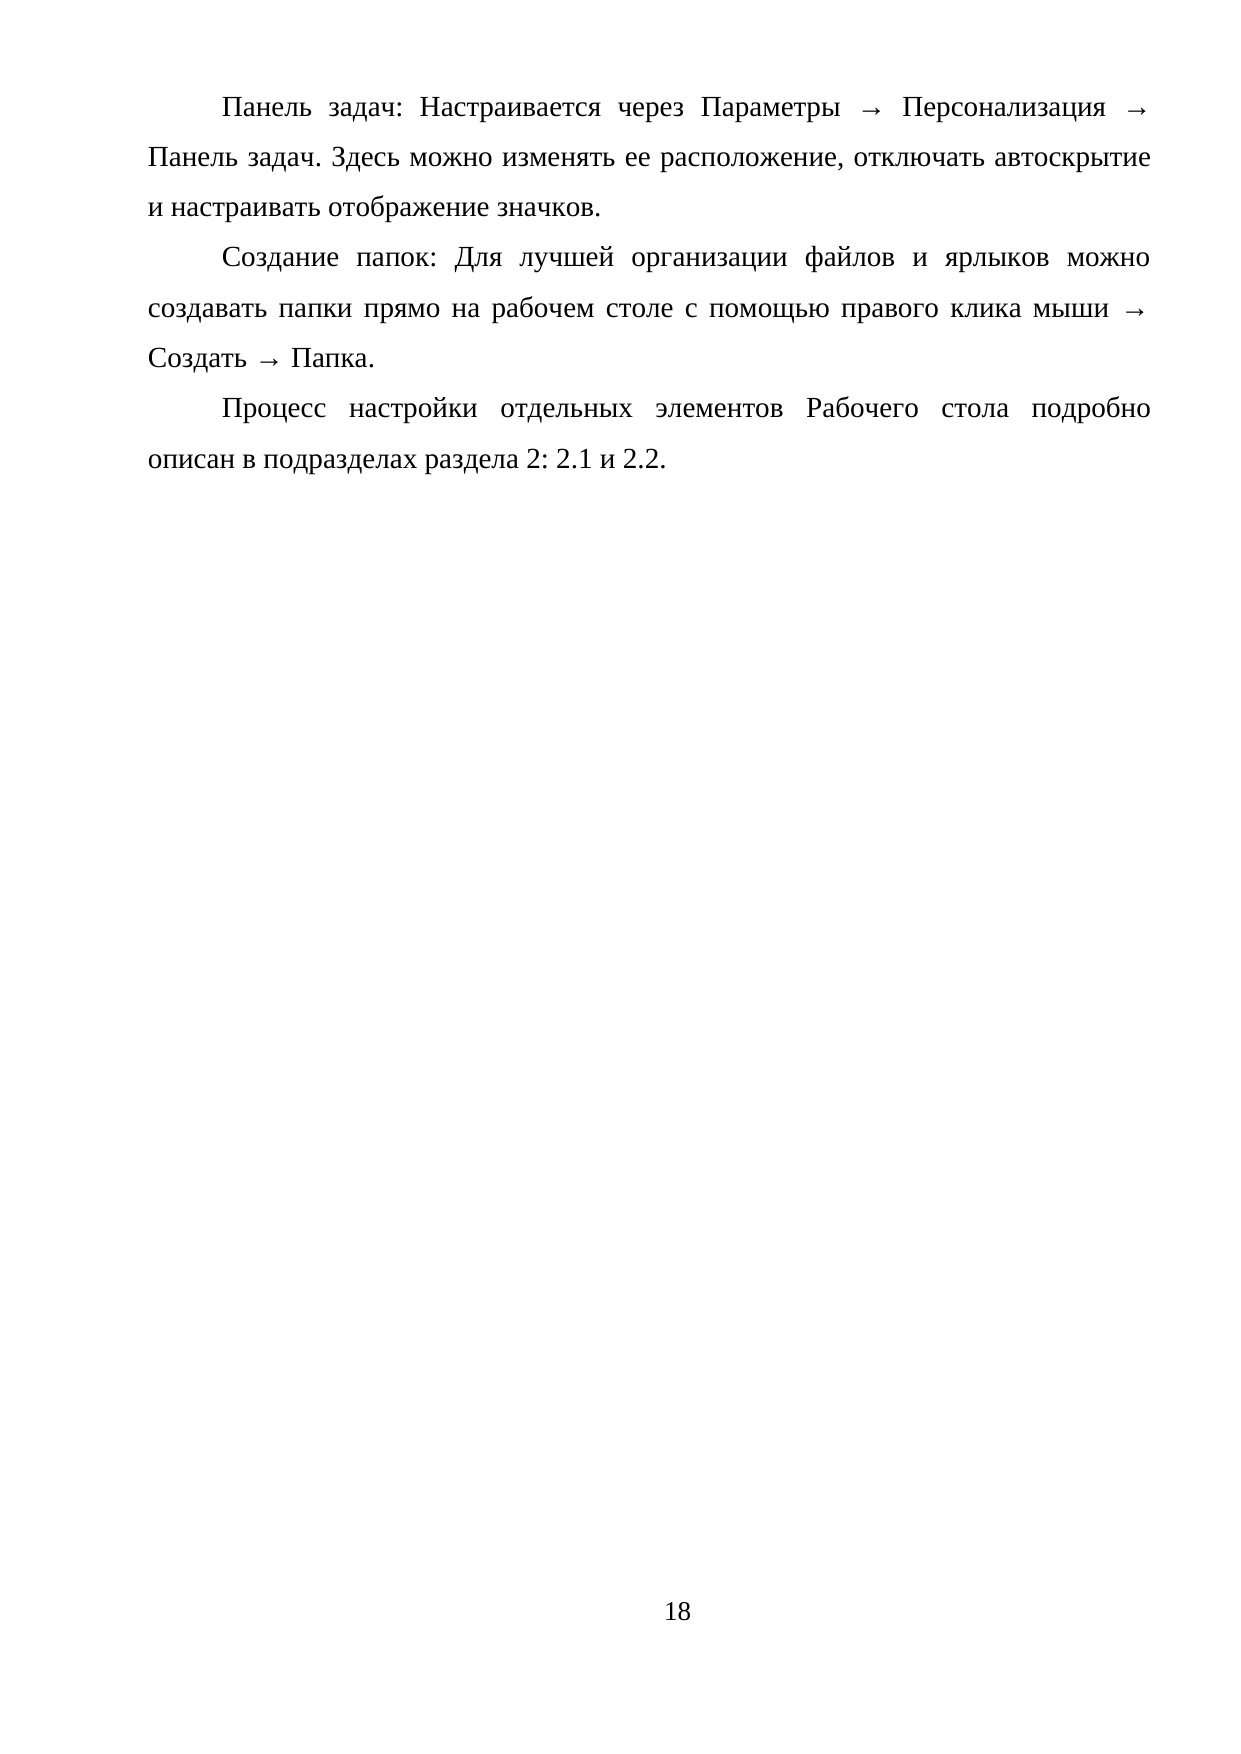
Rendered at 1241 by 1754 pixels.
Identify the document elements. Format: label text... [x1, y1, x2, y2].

text Панель задач: Настраивается через Параметры → Персонализация → Панель задач. Здесь можно изменять ее расположение, отключать автоскрытие и настраивать отображение значков. [148, 89, 1152, 223]
text Процесс настройки отдельных элементов Рабочего стола подробно описан в подразделах раздела 2: 2.1 и 2.2. [148, 391, 1152, 474]
text Создание папок: Для лучшей организации файлов и ярлыков можно создавать папки прямо на рабочем столе с помощью правого клика мыши → Создать → Папка. [148, 239, 1152, 374]
